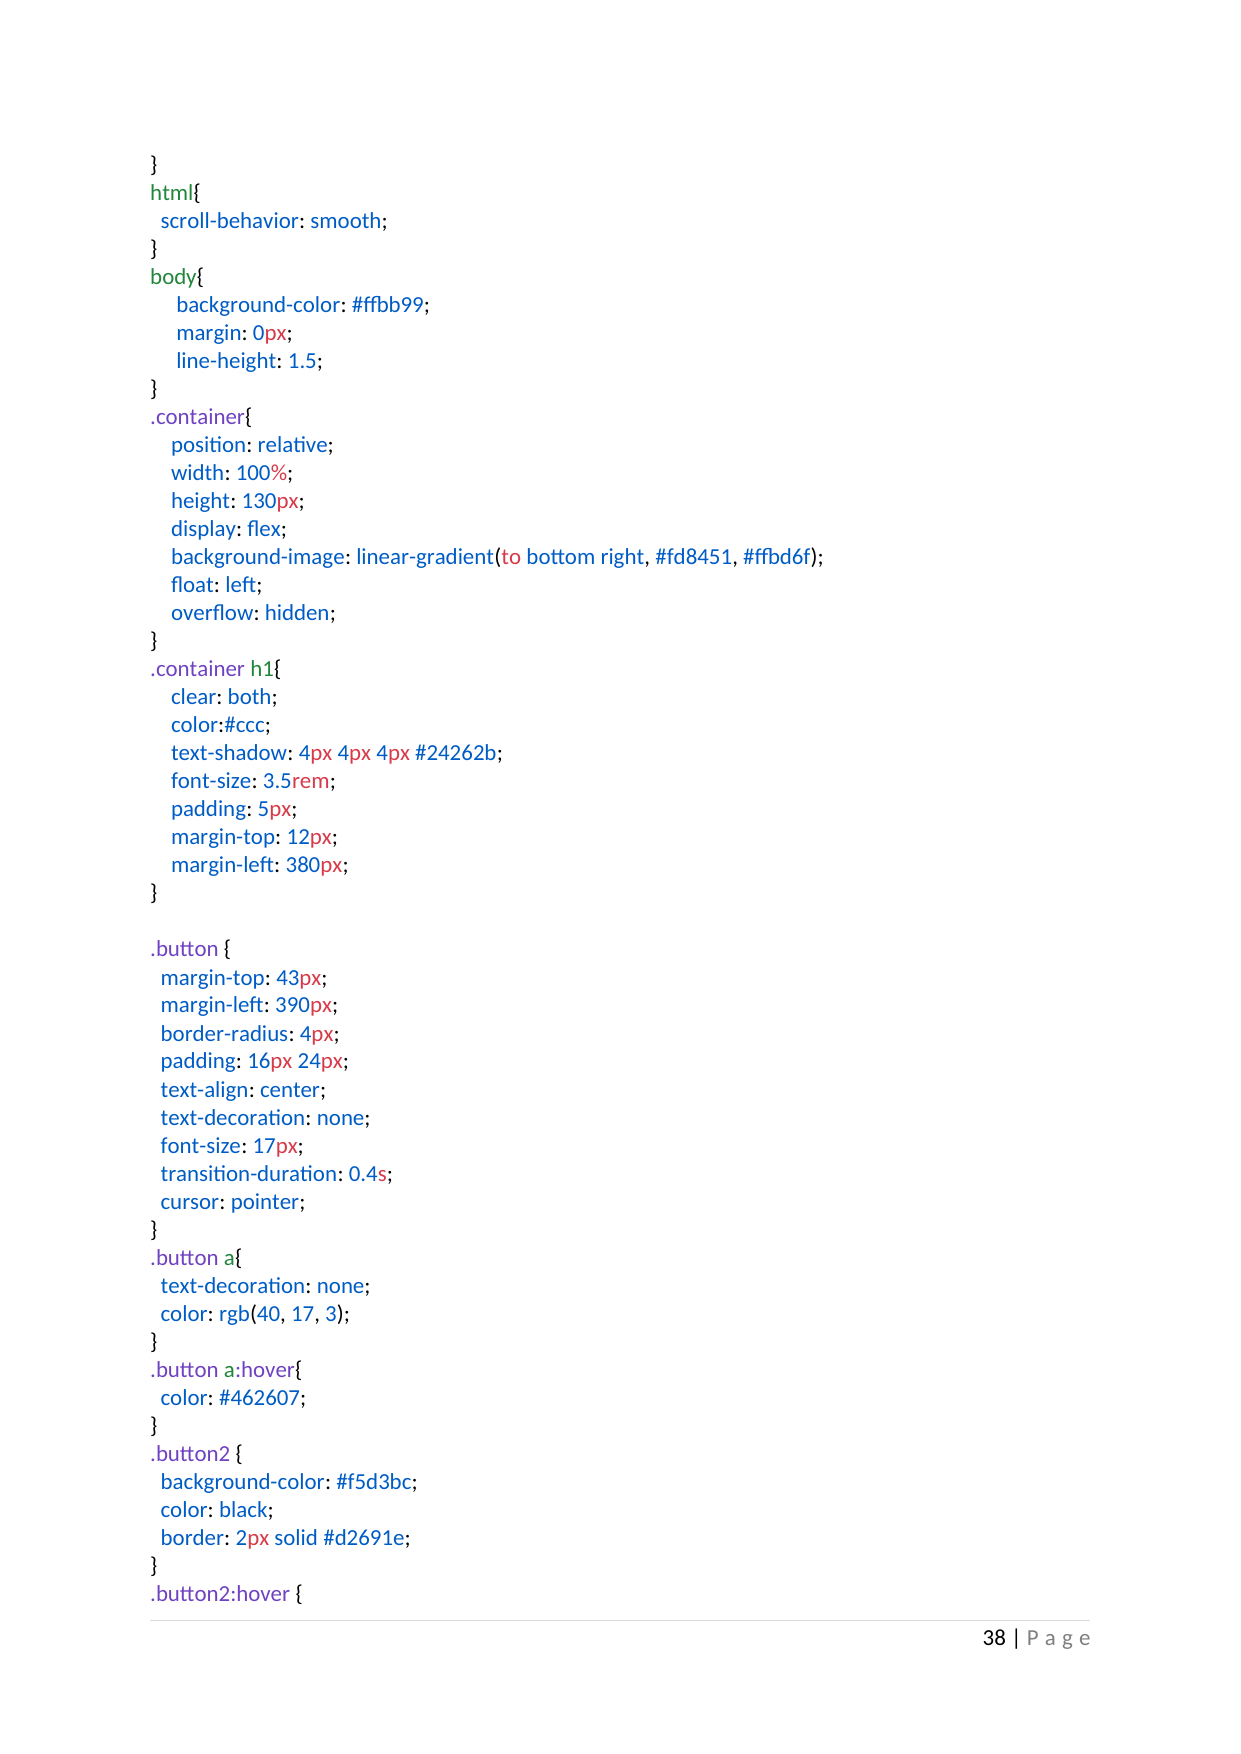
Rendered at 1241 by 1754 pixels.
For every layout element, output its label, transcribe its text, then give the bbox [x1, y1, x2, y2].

text .button2 { [150, 1439, 1090, 1467]
text height: 130px; [150, 486, 1090, 514]
text border-radius: 4px; [150, 1019, 1090, 1047]
text background-color: #ffbb99; [150, 290, 1090, 318]
text cursor: pointer; [150, 1187, 1090, 1215]
text } [150, 234, 1090, 262]
text } [150, 1551, 1090, 1579]
text background-color: #f5d3bc; [150, 1467, 1090, 1495]
text padding: 16px 24px; [150, 1047, 1090, 1075]
text background-image: linear-gradient(to bottom right, #fd8451, #ffbd6f); [150, 542, 1090, 570]
text } [150, 1411, 1090, 1439]
text .button2:hover { [150, 1579, 1090, 1607]
text font-size: 3.5rem; [150, 766, 1090, 794]
text font-size: 17px; [150, 1131, 1090, 1159]
text } [150, 878, 1090, 907]
text width: 100%; [150, 458, 1090, 486]
text line-height: 1.5; [150, 346, 1090, 374]
text color:#ccc; [150, 710, 1090, 738]
text float: left; [150, 570, 1090, 598]
text } [150, 1327, 1090, 1355]
text overflow: hidden; [150, 598, 1090, 626]
text .button a:hover{ [150, 1355, 1090, 1383]
text transition-duration: 0.4s; [150, 1159, 1090, 1187]
text padding: 5px; [150, 794, 1090, 822]
text position: relative; [150, 430, 1090, 458]
text clear: both; [150, 682, 1090, 710]
text margin-left: 390px; [150, 991, 1090, 1019]
text display: flex; [150, 514, 1090, 542]
text html{ [150, 178, 1090, 206]
text body{ [150, 262, 1090, 290]
text } [150, 1215, 1090, 1243]
text border: 2px solid #d2691e; [150, 1523, 1090, 1551]
text color: black; [150, 1495, 1090, 1523]
text text-decoration: none; [150, 1103, 1090, 1131]
text .container h1{ [150, 654, 1090, 682]
text text-shadow: 4px 4px 4px #24262b; [150, 738, 1090, 766]
text .button a{ [150, 1243, 1090, 1271]
text } [150, 150, 1090, 178]
text scroll-behavior: smooth; [150, 206, 1090, 234]
text margin-top: 12px; [150, 822, 1090, 851]
text color: rgb(40, 17, 3); [150, 1299, 1090, 1327]
text } [150, 374, 1090, 402]
text color: #462607; [150, 1383, 1090, 1411]
text margin-left: 380px; [150, 851, 1090, 878]
text .container{ [150, 402, 1090, 430]
text .button { [150, 934, 1090, 963]
text text-align: center; [150, 1075, 1090, 1103]
text } [150, 626, 1090, 654]
text margin: 0px; [150, 318, 1090, 346]
text margin-top: 43px; [150, 963, 1090, 991]
text text-decoration: none; [150, 1271, 1090, 1299]
